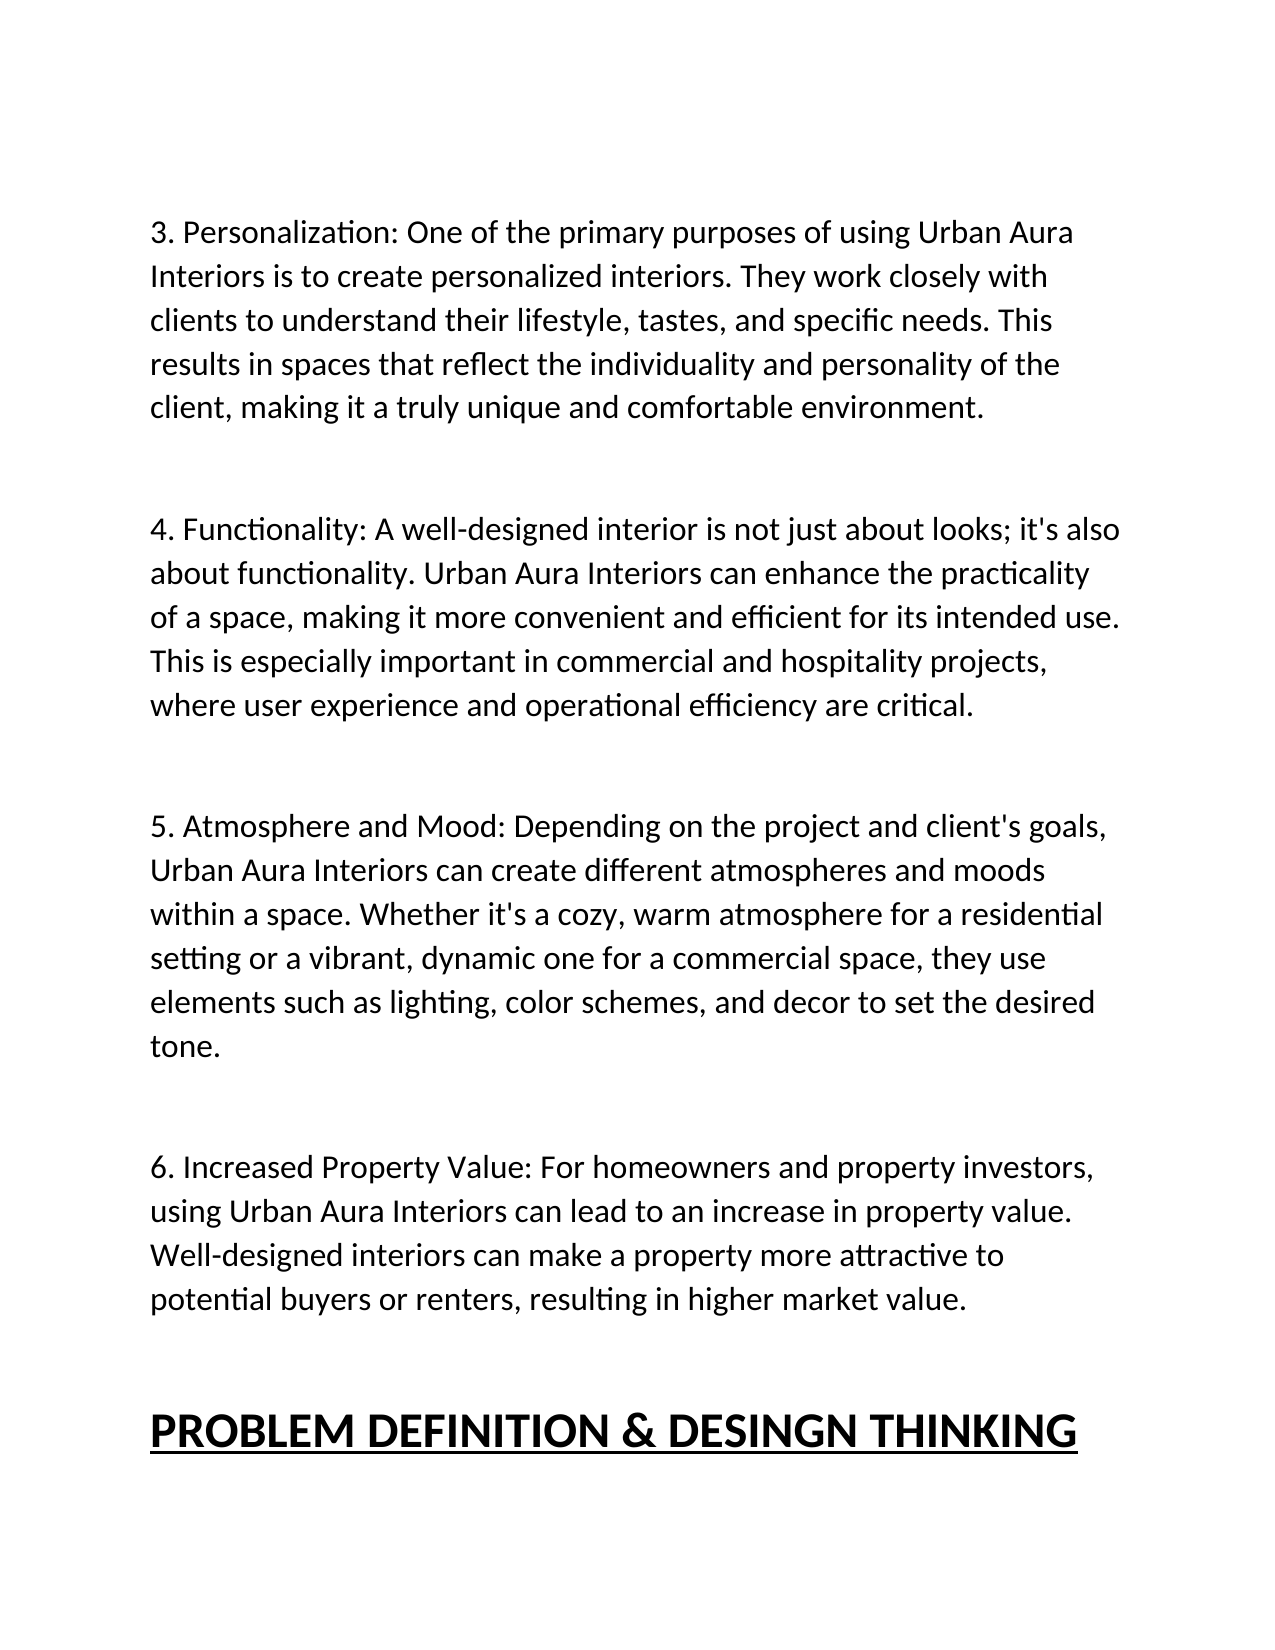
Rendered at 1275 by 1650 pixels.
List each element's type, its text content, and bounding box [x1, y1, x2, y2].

text 5. Atmosphere and Mood: Depending on the project and client's goals, Urban Aura Interiors can create different atmospheres and moods within a space. Whether it's a cozy, warm atmosphere for a residential setting or a vibrant, dynamic one for a commercial space, they use elements such as lighting, color schemes, and decor to set the desired tone. [150, 805, 1125, 1065]
text PROBLEM DEFINITION & DESINGN THINKING [150, 1399, 1125, 1460]
text 4. Functionality: A well-designed interior is not just about looks; it's also about functionality. Urban Aura Interiors can enhance the practicality of a space, making it more convenient and efficient for its intended use. This is especially important in commercial and hospitality projects, where user experience and operational efficiency are critical. [150, 508, 1125, 724]
text 6. Increased Property Value: For homeowners and property investors, using Urban Aura Interiors can lead to an increase in property value. Well-designed interiors can make a property more attractive to potential buyers or renters, resulting in higher market value. [150, 1146, 1125, 1318]
text 3. Personalization: One of the primary purposes of using Urban Aura Interiors is to create personalized interiors. They work closely with clients to understand their lifestyle, tastes, and specific needs. This results in spaces that reflect the individuality and personality of the client, making it a truly unique and comfortable environment. [150, 211, 1125, 427]
